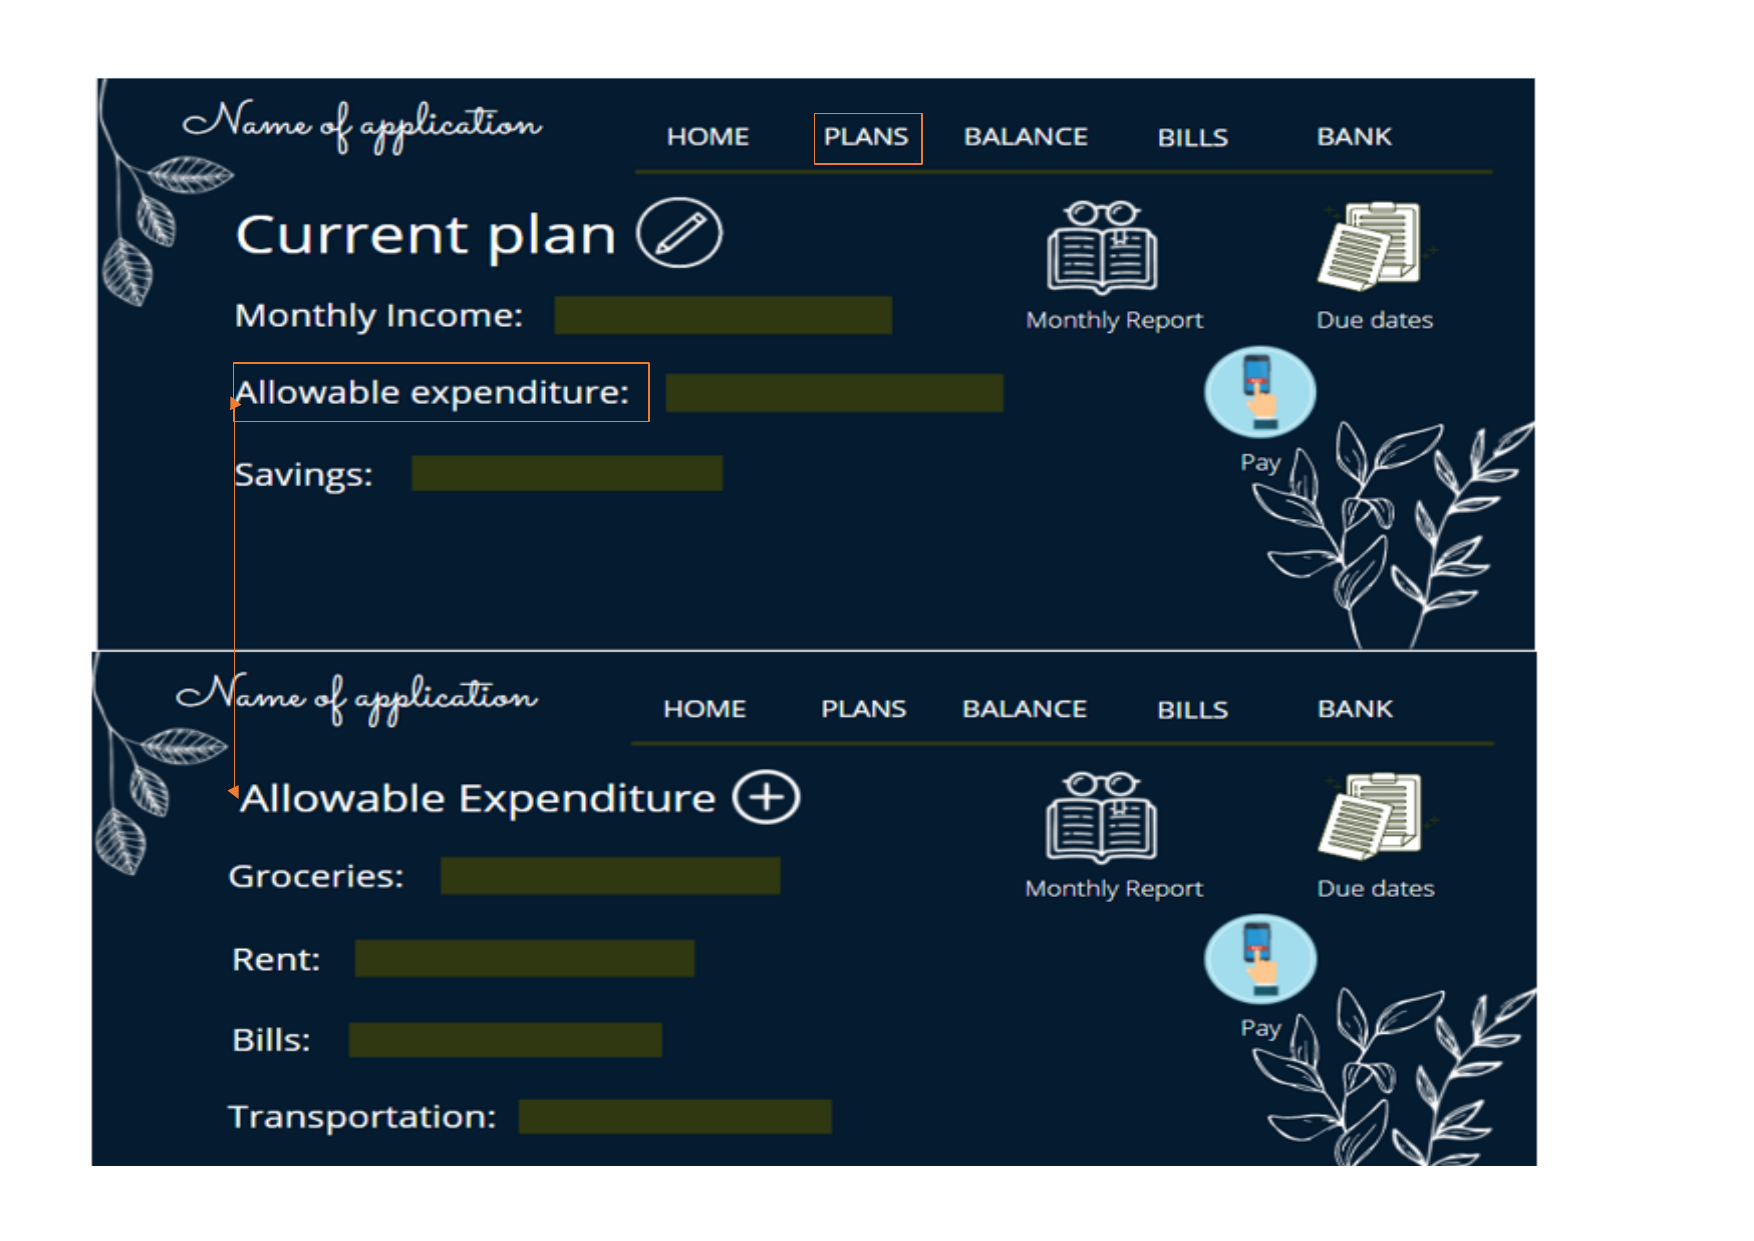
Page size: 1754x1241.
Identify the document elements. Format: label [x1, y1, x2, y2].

picture [75, 75, 1555, 1166]
